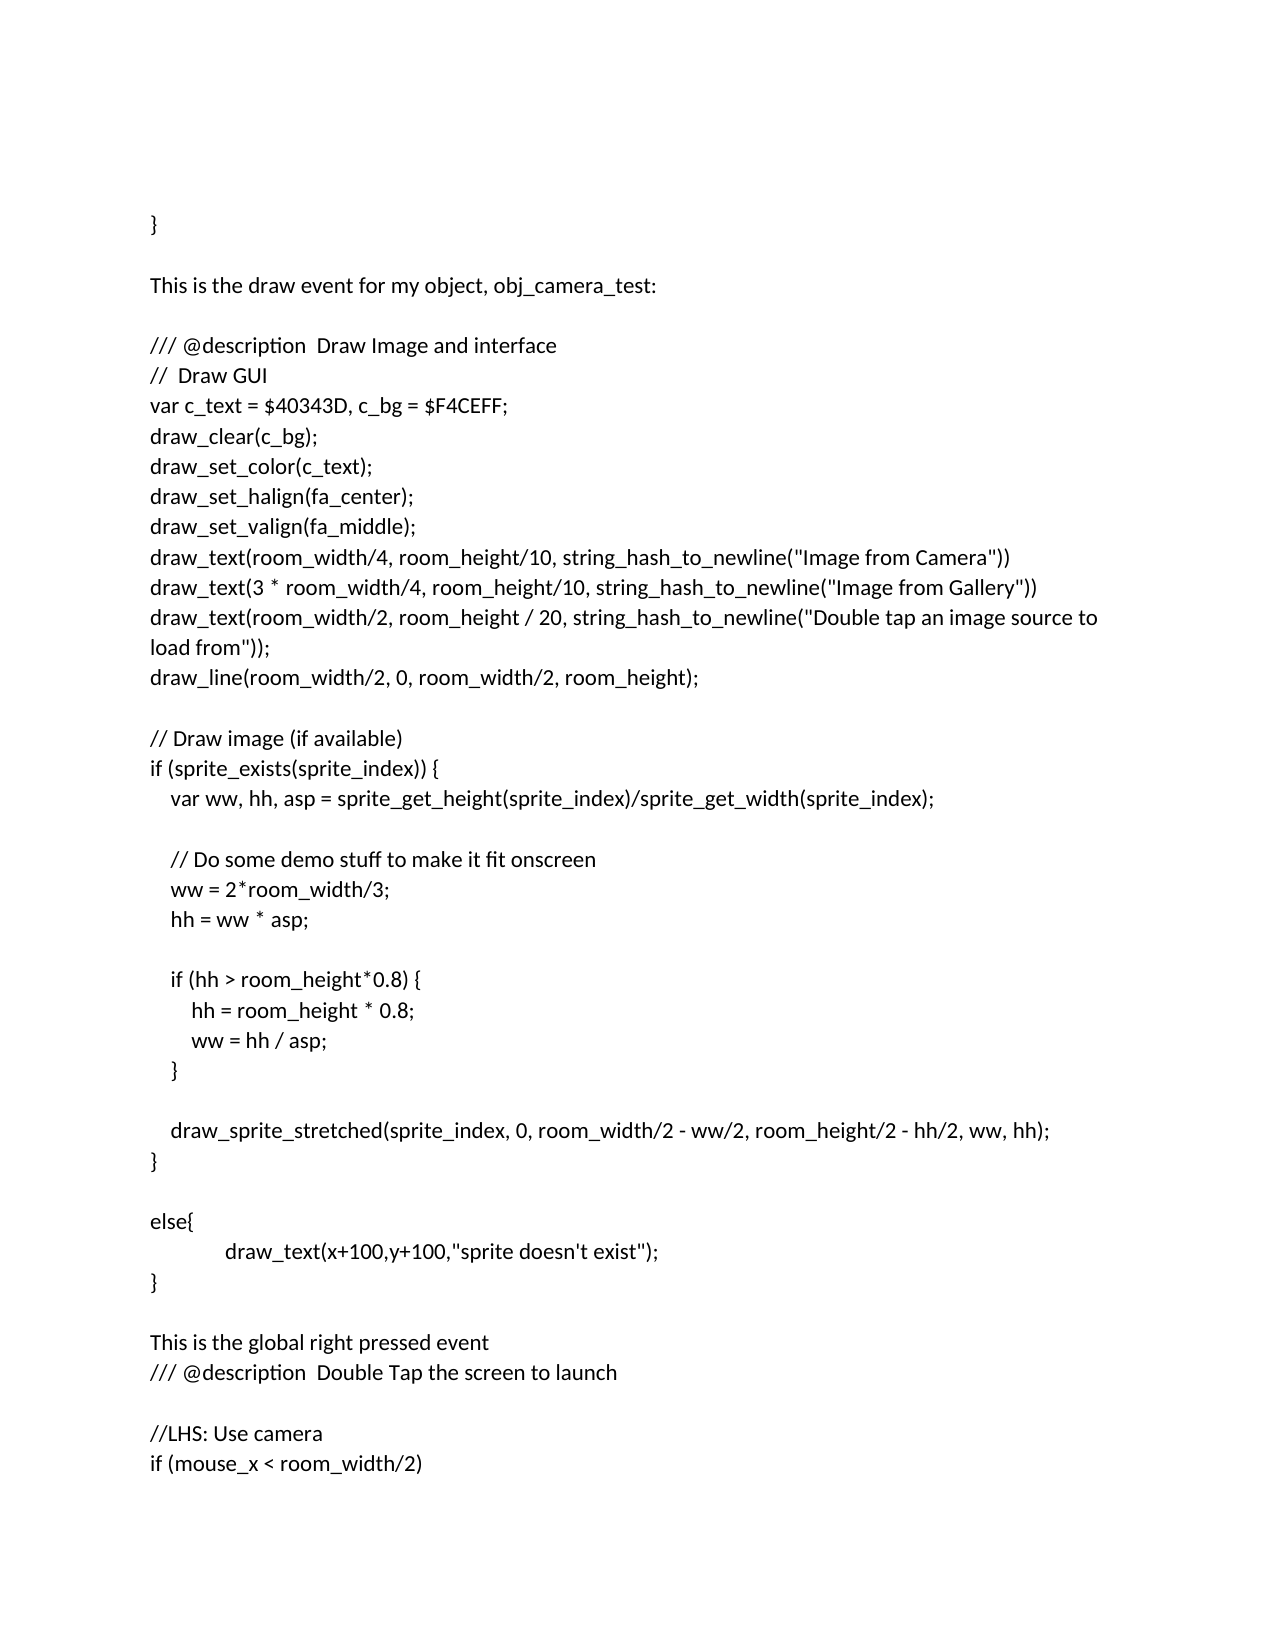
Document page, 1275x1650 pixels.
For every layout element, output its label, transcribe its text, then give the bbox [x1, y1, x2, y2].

text var c_text = $40343D, c_bg = $F4CEFF; [150, 392, 1125, 420]
text // Draw GUI [150, 361, 1125, 389]
text // Draw image (if available) [150, 724, 1125, 752]
text draw_set_valign(fa_middle); [150, 512, 1125, 541]
text draw_set_color(c_text); [150, 452, 1125, 480]
text This is the global right pressed event [150, 1328, 1125, 1356]
text else{ [150, 1207, 1125, 1235]
text draw_line(room_width/2, 0, room_width/2, room_height); [150, 663, 1125, 692]
text draw_set_halign(fa_center); [150, 482, 1125, 510]
text hh = ww * asp; [150, 905, 1125, 933]
text draw_text(3 * room_width/4, room_height/10, string_hash_to_newline("Image from Gallery")) [150, 573, 1125, 601]
text } [150, 1056, 1125, 1084]
text // Do some demo stuff to make it fit onscreen [150, 845, 1125, 873]
text //LHS: Use camera [150, 1419, 1125, 1447]
text ww = 2*room_width/3; [150, 875, 1125, 903]
text } [150, 1147, 1125, 1175]
text if (mouse_x < room_width/2) [150, 1449, 1125, 1477]
text draw_text(room_width/2, room_height / 20, string_hash_to_newline("Double tap an image source to load from")); [150, 603, 1125, 661]
text if (hh > room_height*0.8) { [150, 966, 1125, 994]
text } [150, 210, 1125, 238]
text /// @description Double Tap the screen to launch [150, 1358, 1125, 1386]
text /// @description Draw Image and interface [150, 331, 1125, 359]
text draw_text(x+100,y+100,"sprite doesn't exist"); [150, 1237, 1125, 1266]
text draw_clear(c_bg); [150, 422, 1125, 450]
text var ww, hh, asp = sprite_get_height(sprite_index)/sprite_get_width(sprite_index); [150, 784, 1125, 812]
text draw_sprite_stretched(sprite_index, 0, room_width/2 - ww/2, room_height/2 - hh/2, ww, hh); [150, 1117, 1125, 1145]
text hh = room_height * 0.8; [150, 996, 1125, 1024]
text This is the draw event for my object, obj_camera_test: [150, 271, 1125, 299]
text if (sprite_exists(sprite_index)) { [150, 754, 1125, 782]
text ww = hh / asp; [150, 1026, 1125, 1054]
text draw_text(room_width/4, room_height/10, string_hash_to_newline("Image from Camera")) [150, 543, 1125, 571]
text } [150, 1268, 1125, 1296]
